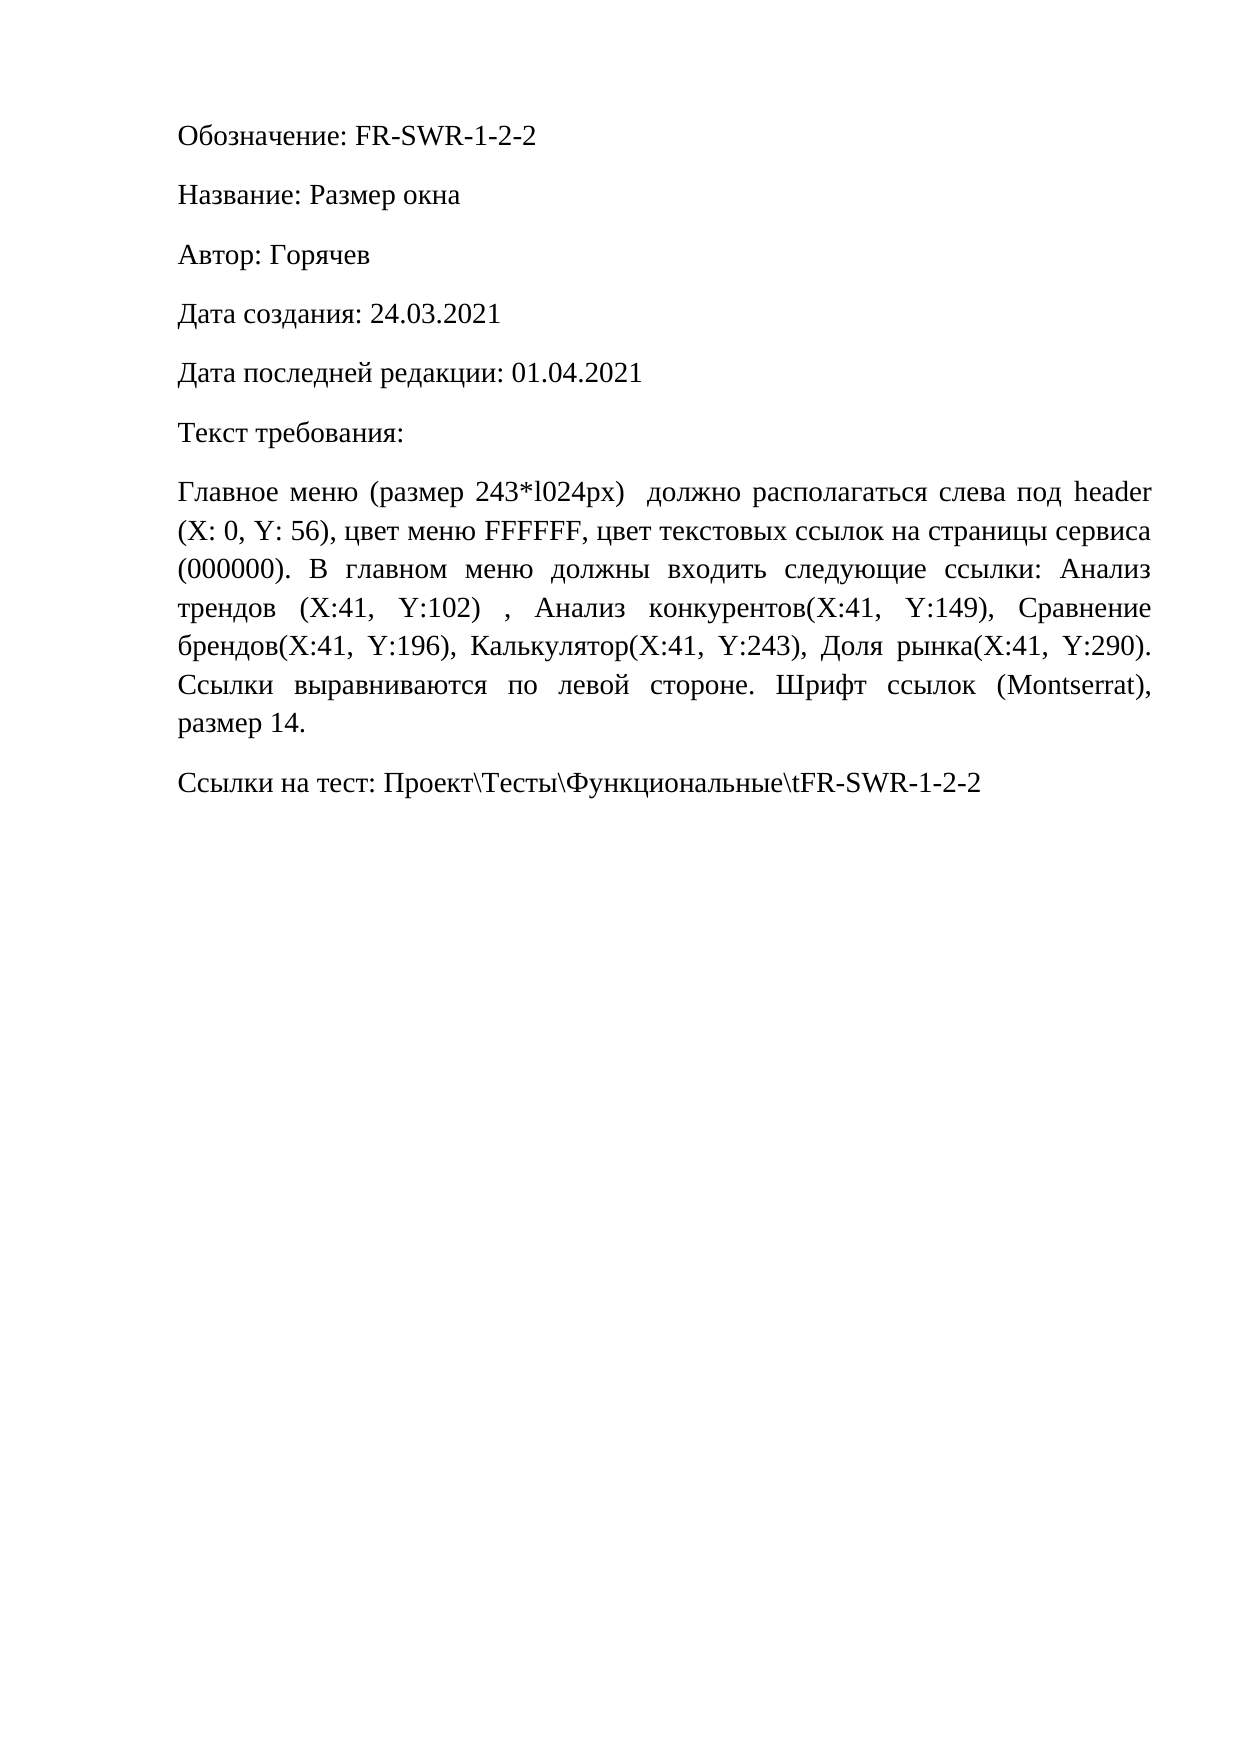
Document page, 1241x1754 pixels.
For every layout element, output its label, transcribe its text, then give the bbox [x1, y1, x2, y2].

text Дата создания: 24.03.2021 [177, 296, 1152, 330]
text Дата последней редакции: 01.04.2021 [177, 356, 1152, 389]
text Обозначение: FR-SWR-1-2-2 [177, 118, 1152, 152]
text Текст требования: [177, 415, 1152, 448]
text Автор: Горячев [177, 237, 1152, 270]
text Ссылки на тест: Проект\Тесты\Функциональные\tFR-SWR-1-2-2 [177, 765, 1152, 798]
text Название: Размер окна [177, 177, 1152, 211]
text Главное меню (размер 243*l024px) должно располагаться слева под header (X: 0, Y: 56), цвет меню FFFFFF, цвет текстовых ссылок на страницы сервиса (000000). В главном меню должны входить следующие ссылки: Анализ трендов (X:41, Y:102) , Анализ конкурентов(X:41, Y:149), Сравнение брендов(X:41, Y:196), Калькулятор(X:41, Y:243), Доля рынка(X:41, Y:290). Ссылки выравниваются по левой стороне. Шрифт ссылок (Montserrat), размер 14. [177, 474, 1152, 739]
